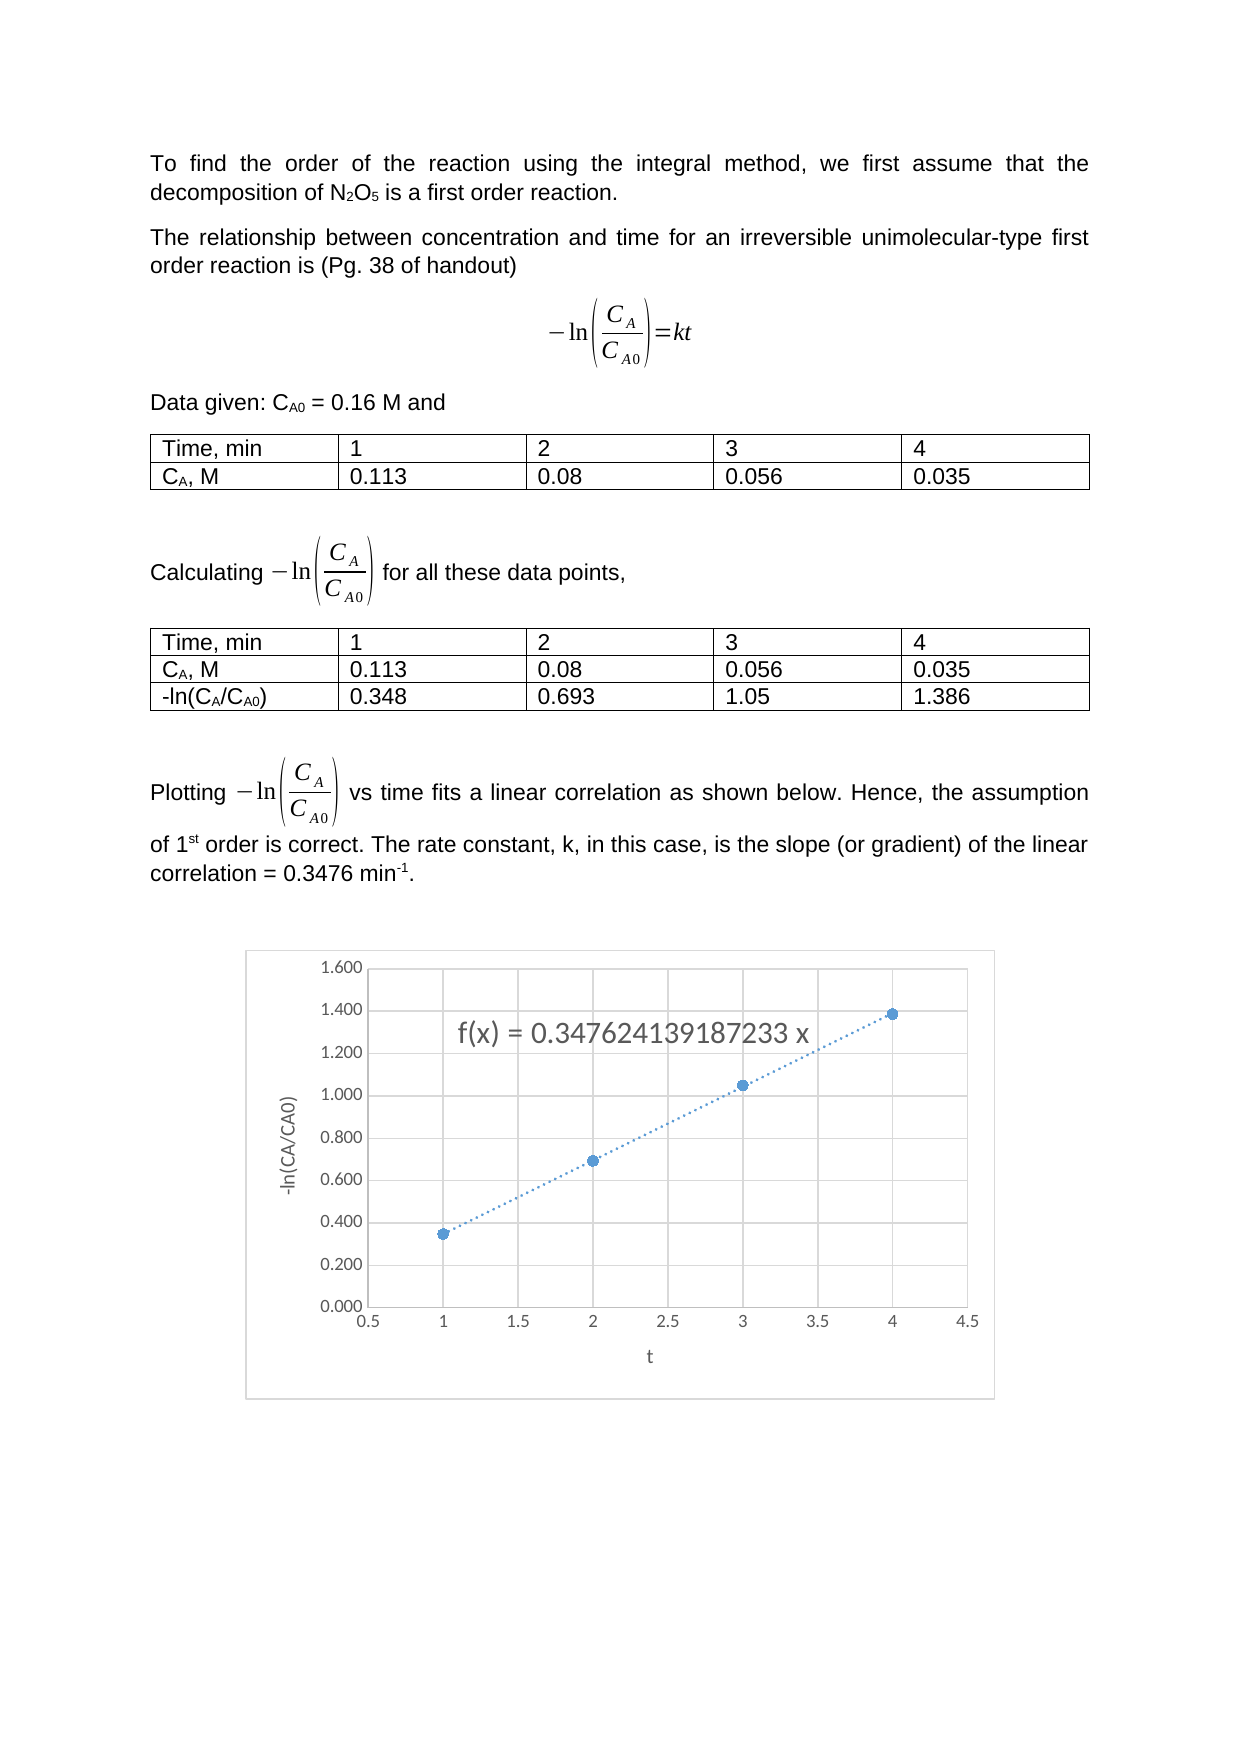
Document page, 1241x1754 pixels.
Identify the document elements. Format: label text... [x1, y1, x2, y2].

table_header 4 [902, 435, 1089, 462]
table_cell 0.08 [527, 463, 713, 489]
table_header 2 [527, 435, 713, 462]
table_cell 1.05 [714, 683, 901, 709]
table_header Time, min [151, 629, 338, 655]
table_cell 0.056 [714, 656, 901, 682]
text The relationship between concentration and time for an irreversible unimolecular-type first order reaction is (Pg. 38 of handout) [150, 223, 1090, 278]
table_cell 0.08 [527, 656, 713, 682]
table_header 3 [714, 435, 901, 462]
table_header 1 [339, 629, 526, 655]
text Calculating for all these data points, [150, 535, 1090, 609]
table_cell 0.693 [527, 683, 713, 709]
table_header 3 [714, 629, 901, 655]
table_header Time, min [151, 435, 338, 462]
text Data given: CA0 = 0.16 M and [150, 389, 1090, 416]
table_cell 0.348 [339, 683, 526, 709]
table_cell 1.386 [902, 683, 1089, 709]
table_cell CA, M [151, 463, 338, 489]
table_cell CA, M [151, 656, 338, 682]
text To find the order of the reaction using the integral method, we first assume that the decomposition of N2O5 is a first order reaction. [150, 150, 1090, 205]
table_cell 0.113 [339, 463, 526, 489]
table_header 2 [527, 629, 713, 655]
text Plotting vs time fits a linear correlation as shown below. Hence, the assumption of 1st order is correct. The rate constant, k, in this case, is the slope (or gradient) of the linear correlation = 0.3476 min-1. [150, 756, 1090, 886]
table_cell 0.113 [339, 656, 526, 682]
table_header 4 [902, 629, 1089, 655]
table_cell -ln(CA/CA0) [151, 683, 338, 709]
table_cell 0.056 [714, 463, 901, 489]
table_header 1 [339, 435, 526, 462]
table_cell 0.035 [902, 656, 1089, 682]
table_cell 0.035 [902, 463, 1089, 489]
